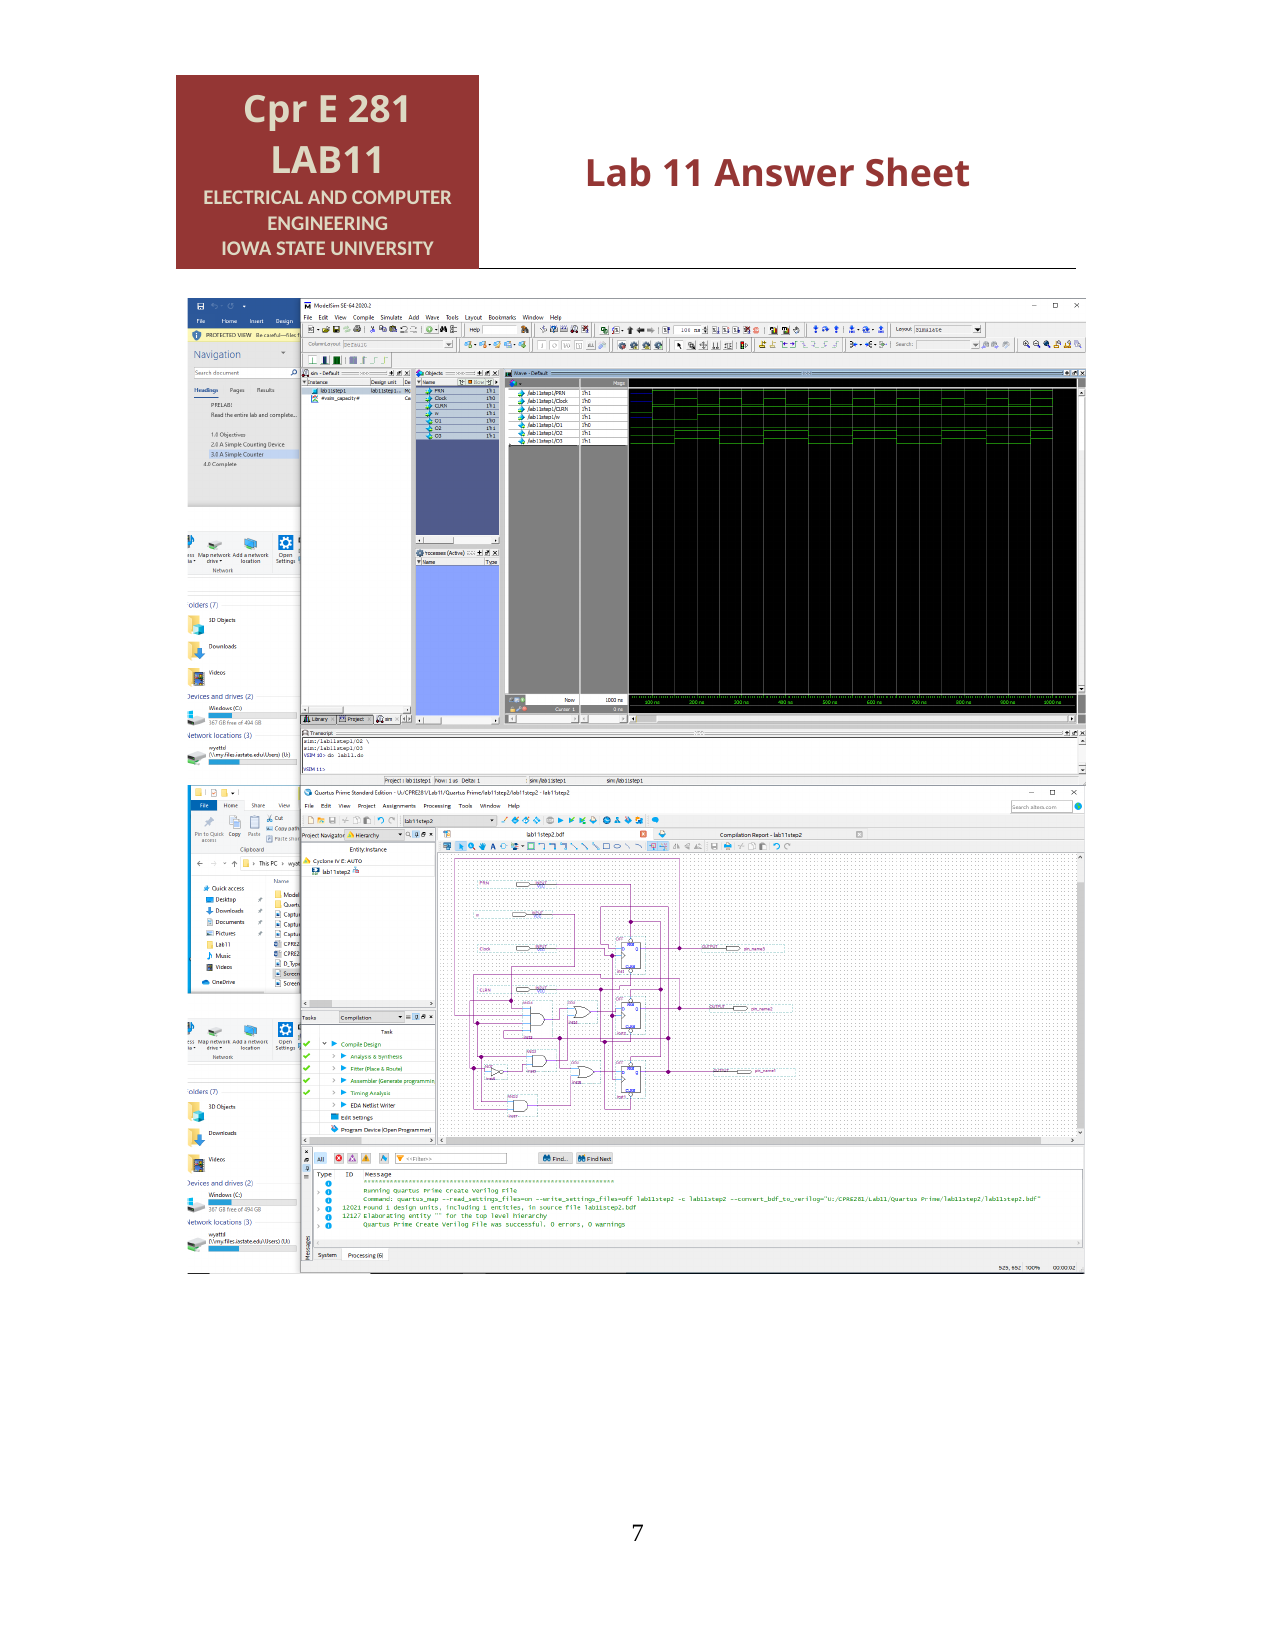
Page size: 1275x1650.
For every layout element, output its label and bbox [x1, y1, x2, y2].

picture [187, 298, 1086, 1274]
